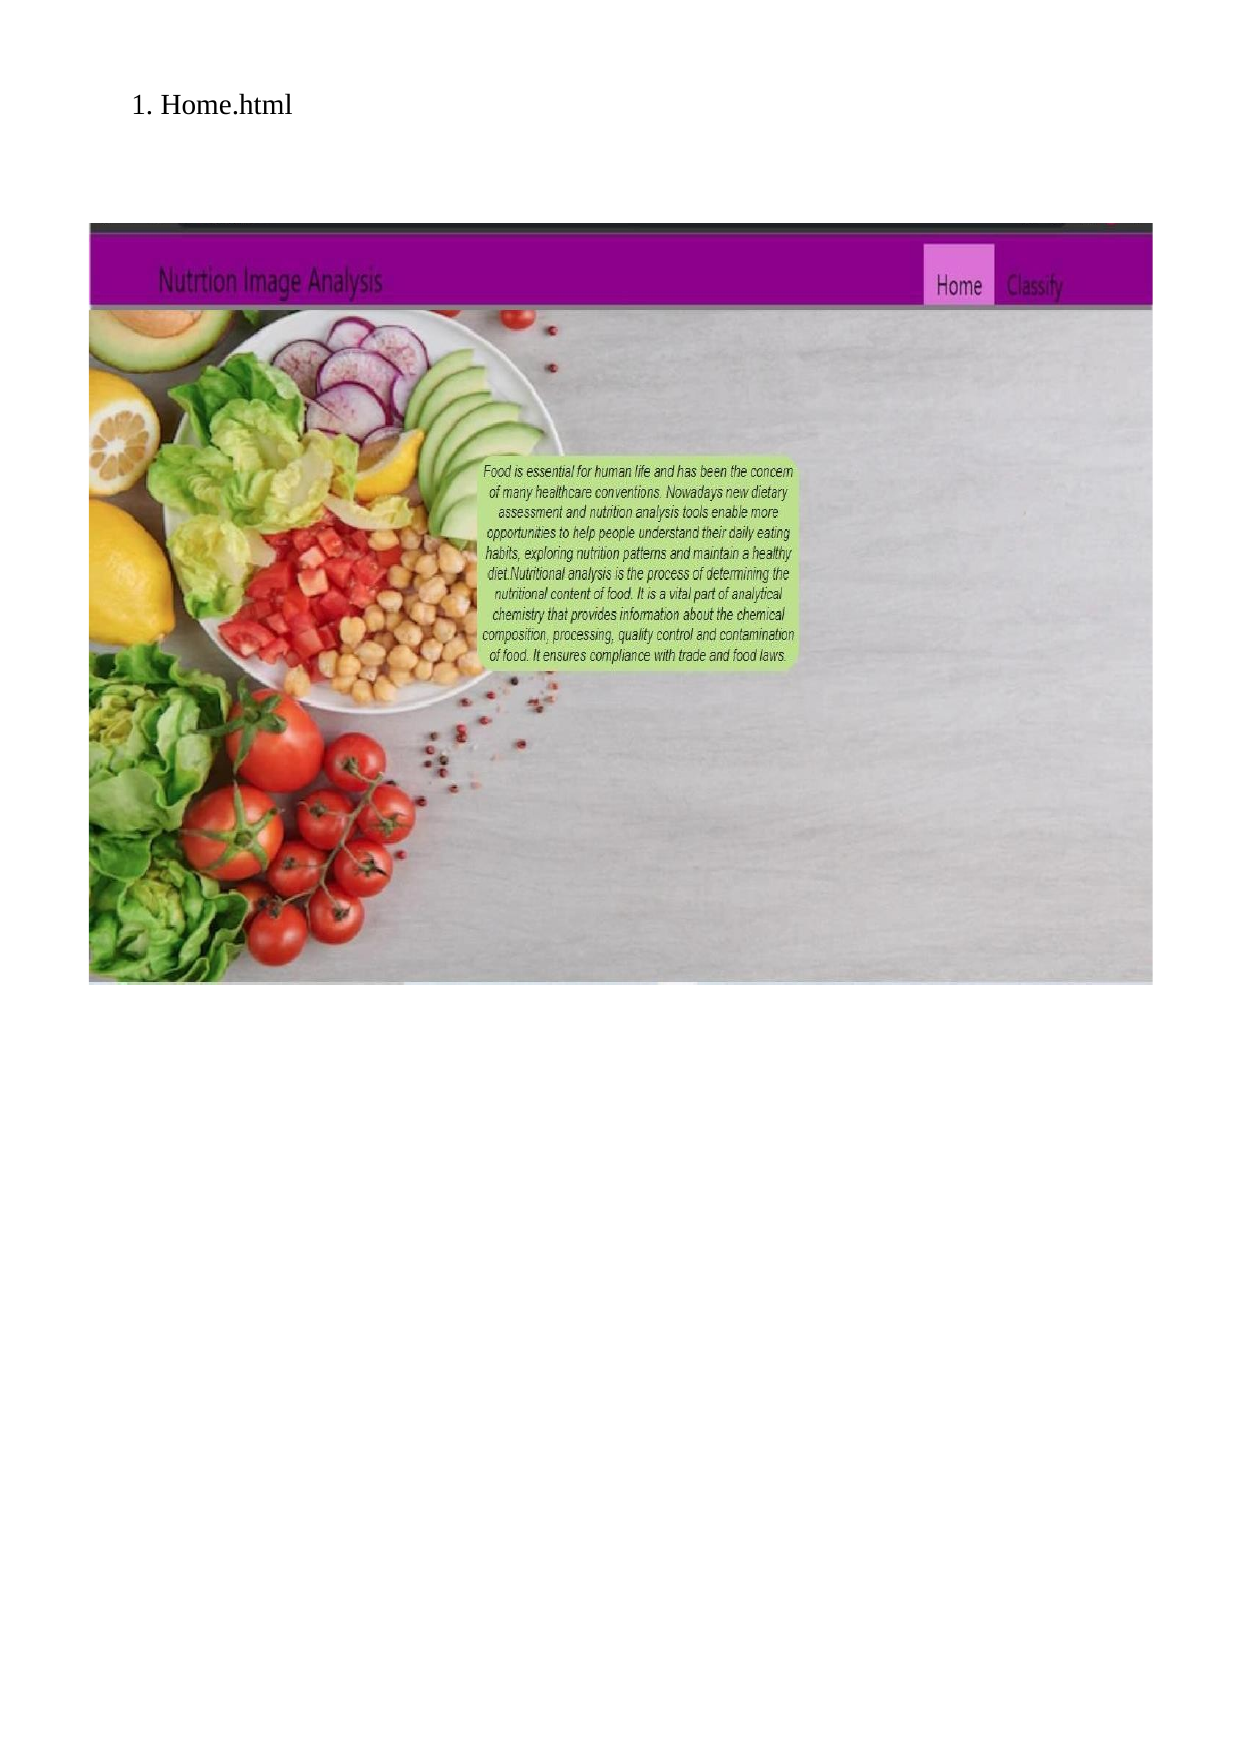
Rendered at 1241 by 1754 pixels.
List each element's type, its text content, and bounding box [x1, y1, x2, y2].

picture [88, 223, 1153, 985]
list Home.html [131, 87, 1184, 121]
